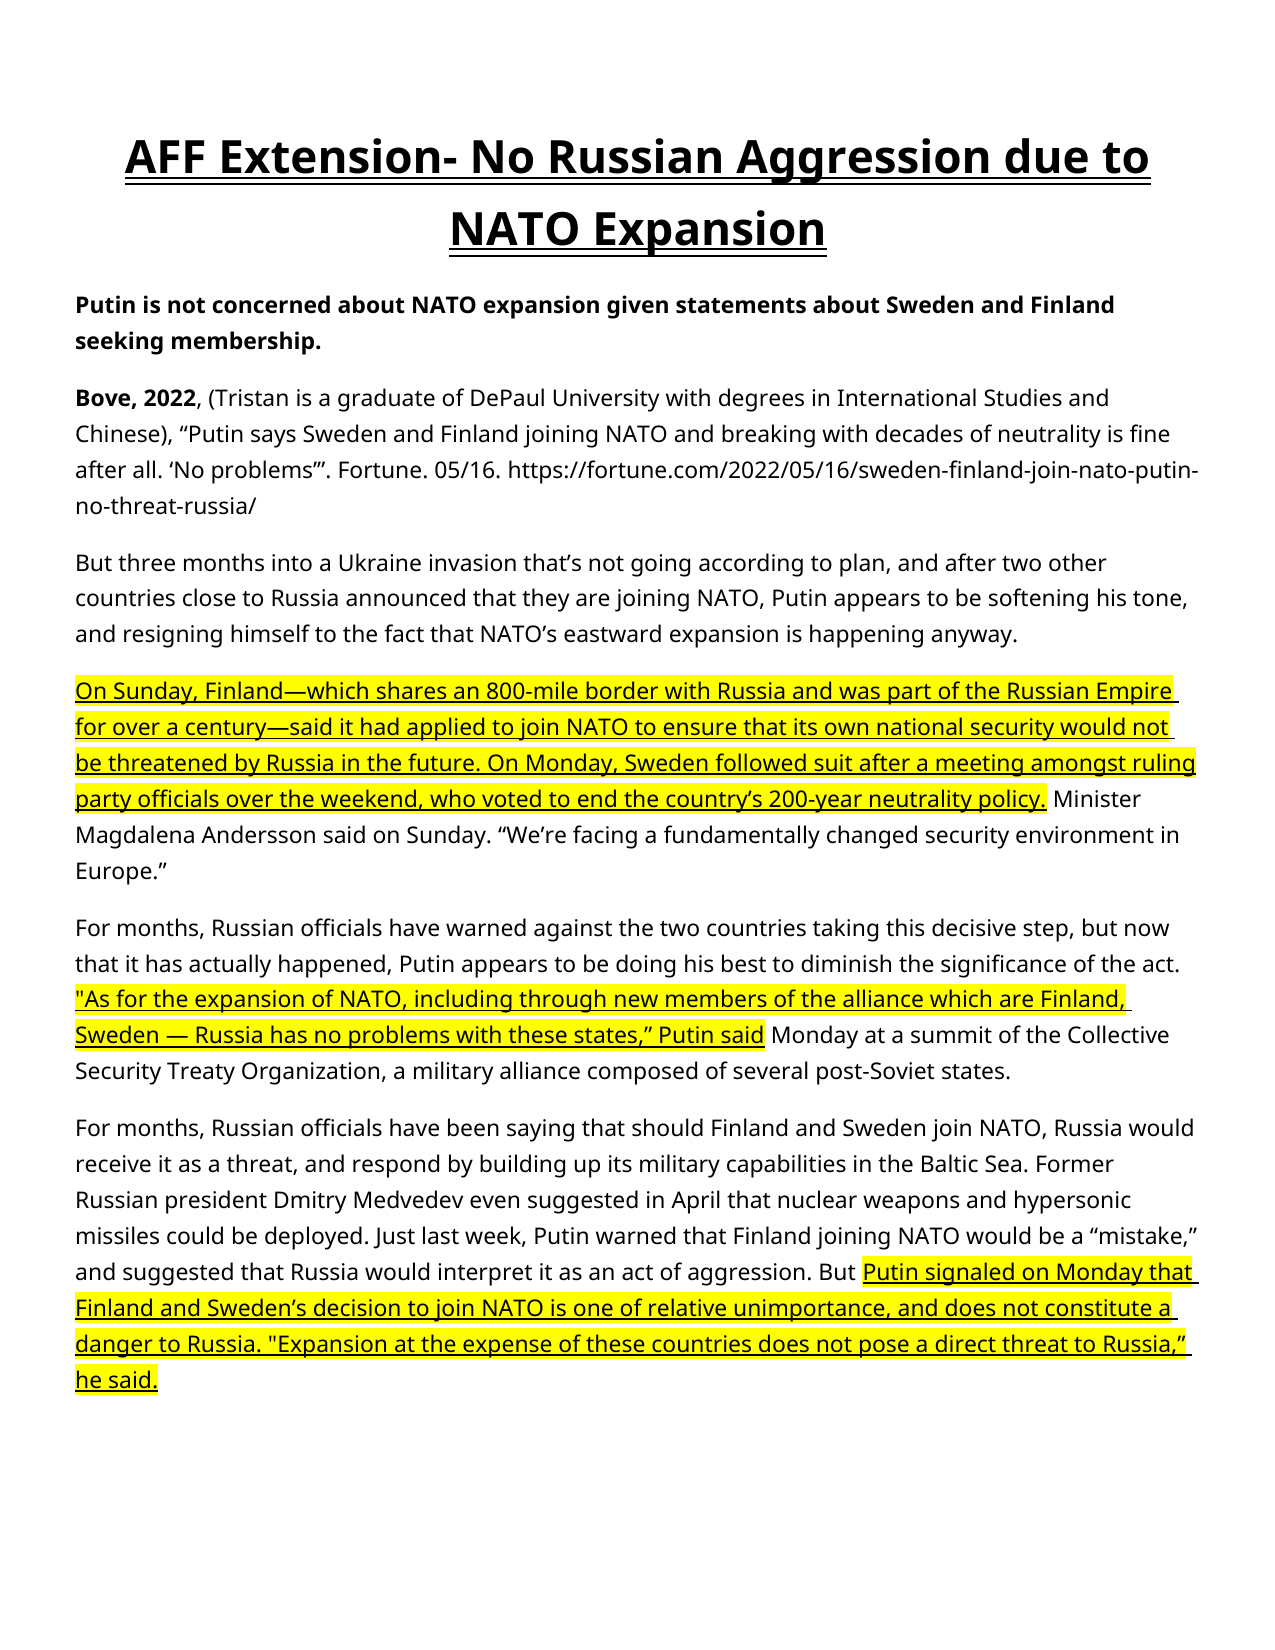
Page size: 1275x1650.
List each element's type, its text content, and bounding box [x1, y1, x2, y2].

text For months, Russian officials have been saying that should Finland and Sweden join NATO, Russia would receive it as a threat, and respond by building up its military capabilities in the Baltic Sea. Former Russian president Dmitry Medvedev even suggested in April that nuclear weapons and hypersonic missiles could be deployed. Just last week, Putin warned that Finland joining NATO would be a “mistake,” and suggested that Russia would interpret it as an act of aggression. But Putin signaled on Monday that Finland and Sweden’s decision to join NATO is one of relative unimportance, and does not constitute a danger to Russia. "Expansion at the expense of these countries does not pose a direct threat to Russia,” he said. [75, 1112, 1200, 1395]
text AFF Extension- No Russian Aggression due to NATO Expansion [75, 125, 1200, 259]
text For months, Russian officials have warned against the two countries taking this decisive step, but now that it has actually happened, Putin appears to be doing his best to diminish the significance of the act. "As for the expansion of NATO, including through new members of the alliance which are Finland, Sweden — Russia has no problems with these states,” Putin said Monday at a summit of the Collective Security Treaty Organization, a military alliance composed of several post-Soviet states. [75, 912, 1200, 1087]
text Putin is not concerned about NATO expansion given statements about Sweden and Finland seeking membership. [75, 289, 1200, 356]
text On Sunday, Finland—which shares an 800-mile border with Russia and was part of the Russian Empire for over a century—said it had applied to join NATO to ensure that its own national security would not be threatened by Russia in the future. On Monday, Sweden followed suit after a meeting amongst ruling party officials over the weekend, who voted to end the country’s 200-year neutrality policy. Minister Magdalena Andersson said on Sunday. “We’re facing a fundamentally changed security environment in Europe.” [75, 675, 1200, 886]
text Bove, 2022, (Tristan is a graduate of DePaul University with degrees in International Studies and Chinese), “Putin says Sweden and Finland joining NATO and breaking with decades of neutrality is fine after all. ‘No problems’”. Fortune. 05/16. https://fortune.com/2022/05/16/sweden-finland-join-nato-putin-no-threat-russia/ [75, 382, 1200, 521]
text But three months into a Ukraine invasion that’s not going according to plan, and after two other countries close to Russia announced that they are joining NATO, Putin appears to be softening his tone, and resigning himself to the fact that NATO’s eastward expansion is happening anyway. [75, 546, 1200, 649]
